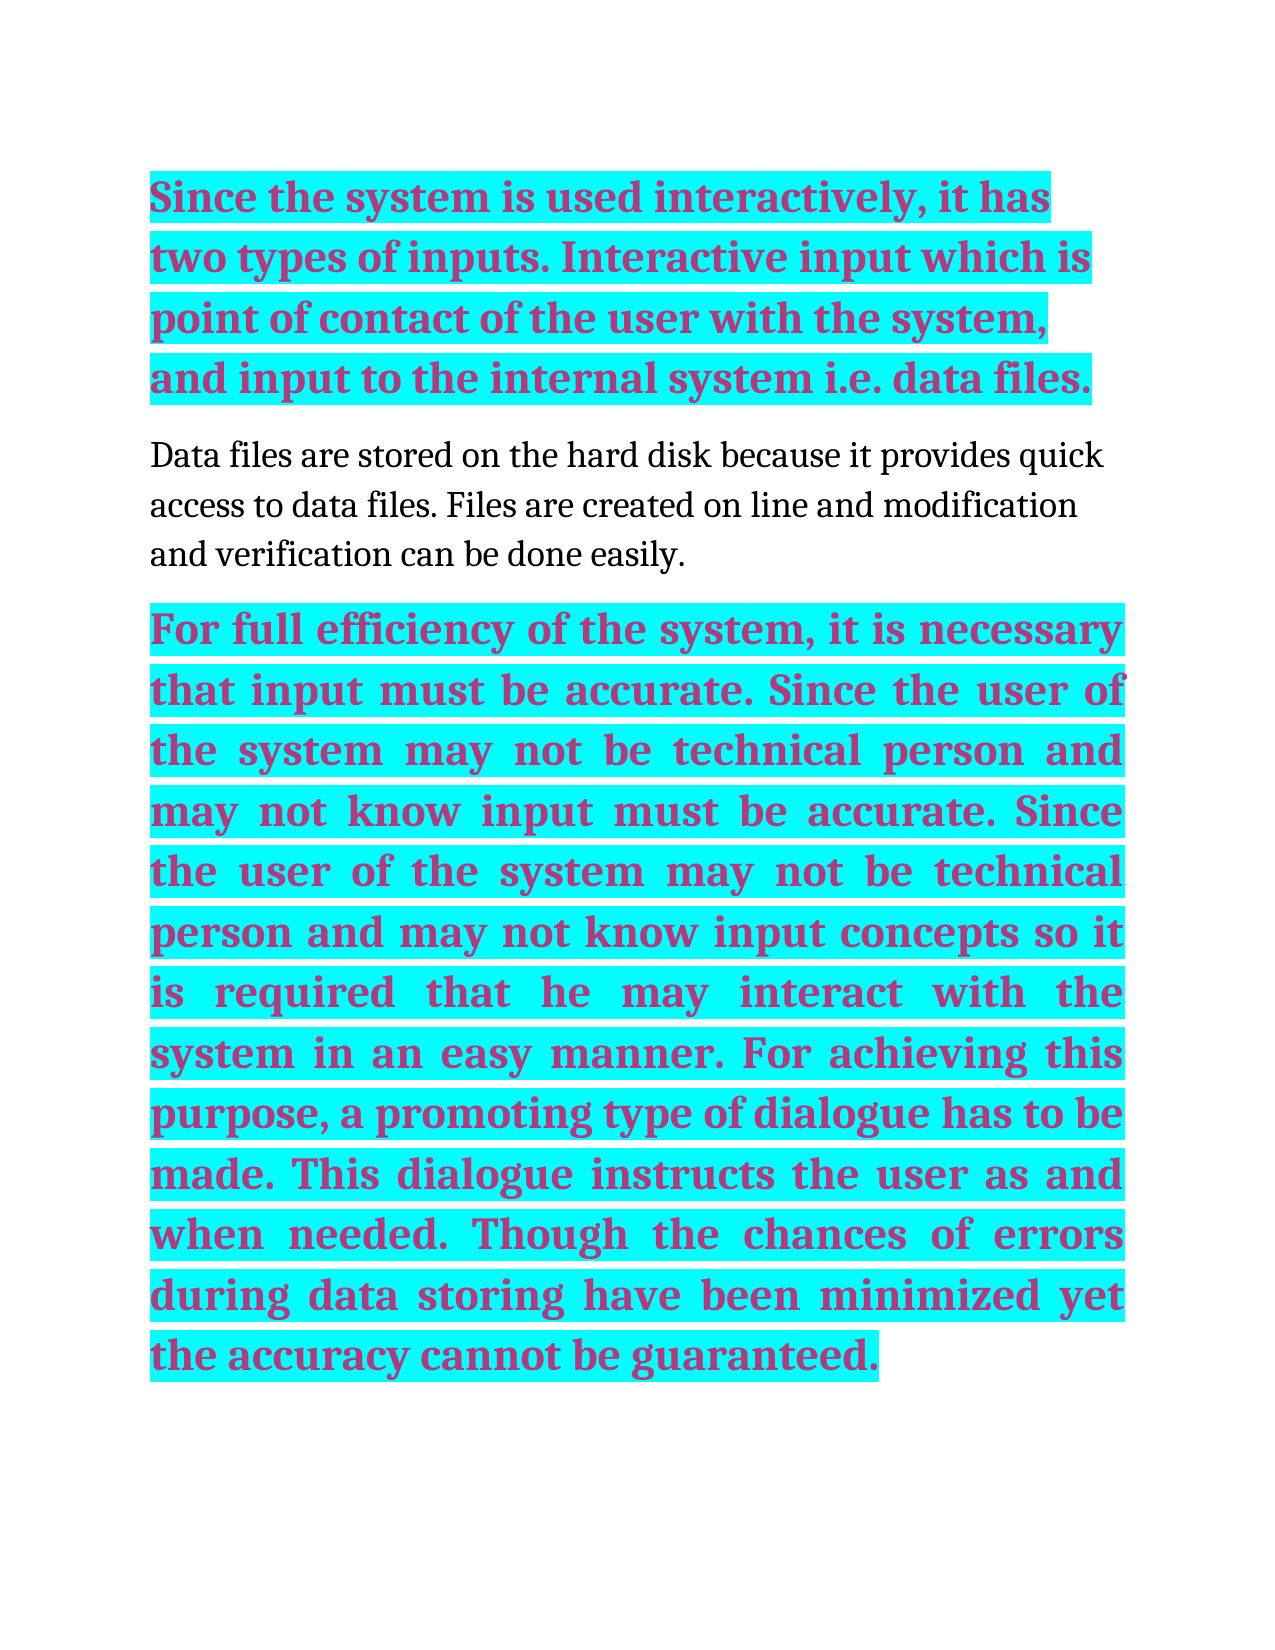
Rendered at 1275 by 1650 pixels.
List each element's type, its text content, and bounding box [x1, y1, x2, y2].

text Since the system is used interactively, it has two types of inputs. Interactive input which is point of contact of the user with the system, and input to the internal system i.e. data files. [150, 171, 1125, 405]
text Data files are stored on the hard disk because it provides quick access to data files. Files are created on line and modification and verification can be done easily. [150, 434, 1125, 576]
text For full efficiency of the system, it is necessary that input must be accurate. Since the user of the system may not be technical person and may not know input must be accurate. Since the user of the system may not be technical person and may not know input concepts so it is required that he may interact with the system in an easy manner. For achieving this purpose, a promoting type of dialogue has to be made. This dialogue instructs the user as and when needed. Though the chances of errors during data storing have been minimized yet the accuracy cannot be guaranteed. [150, 1322, 1125, 1382]
